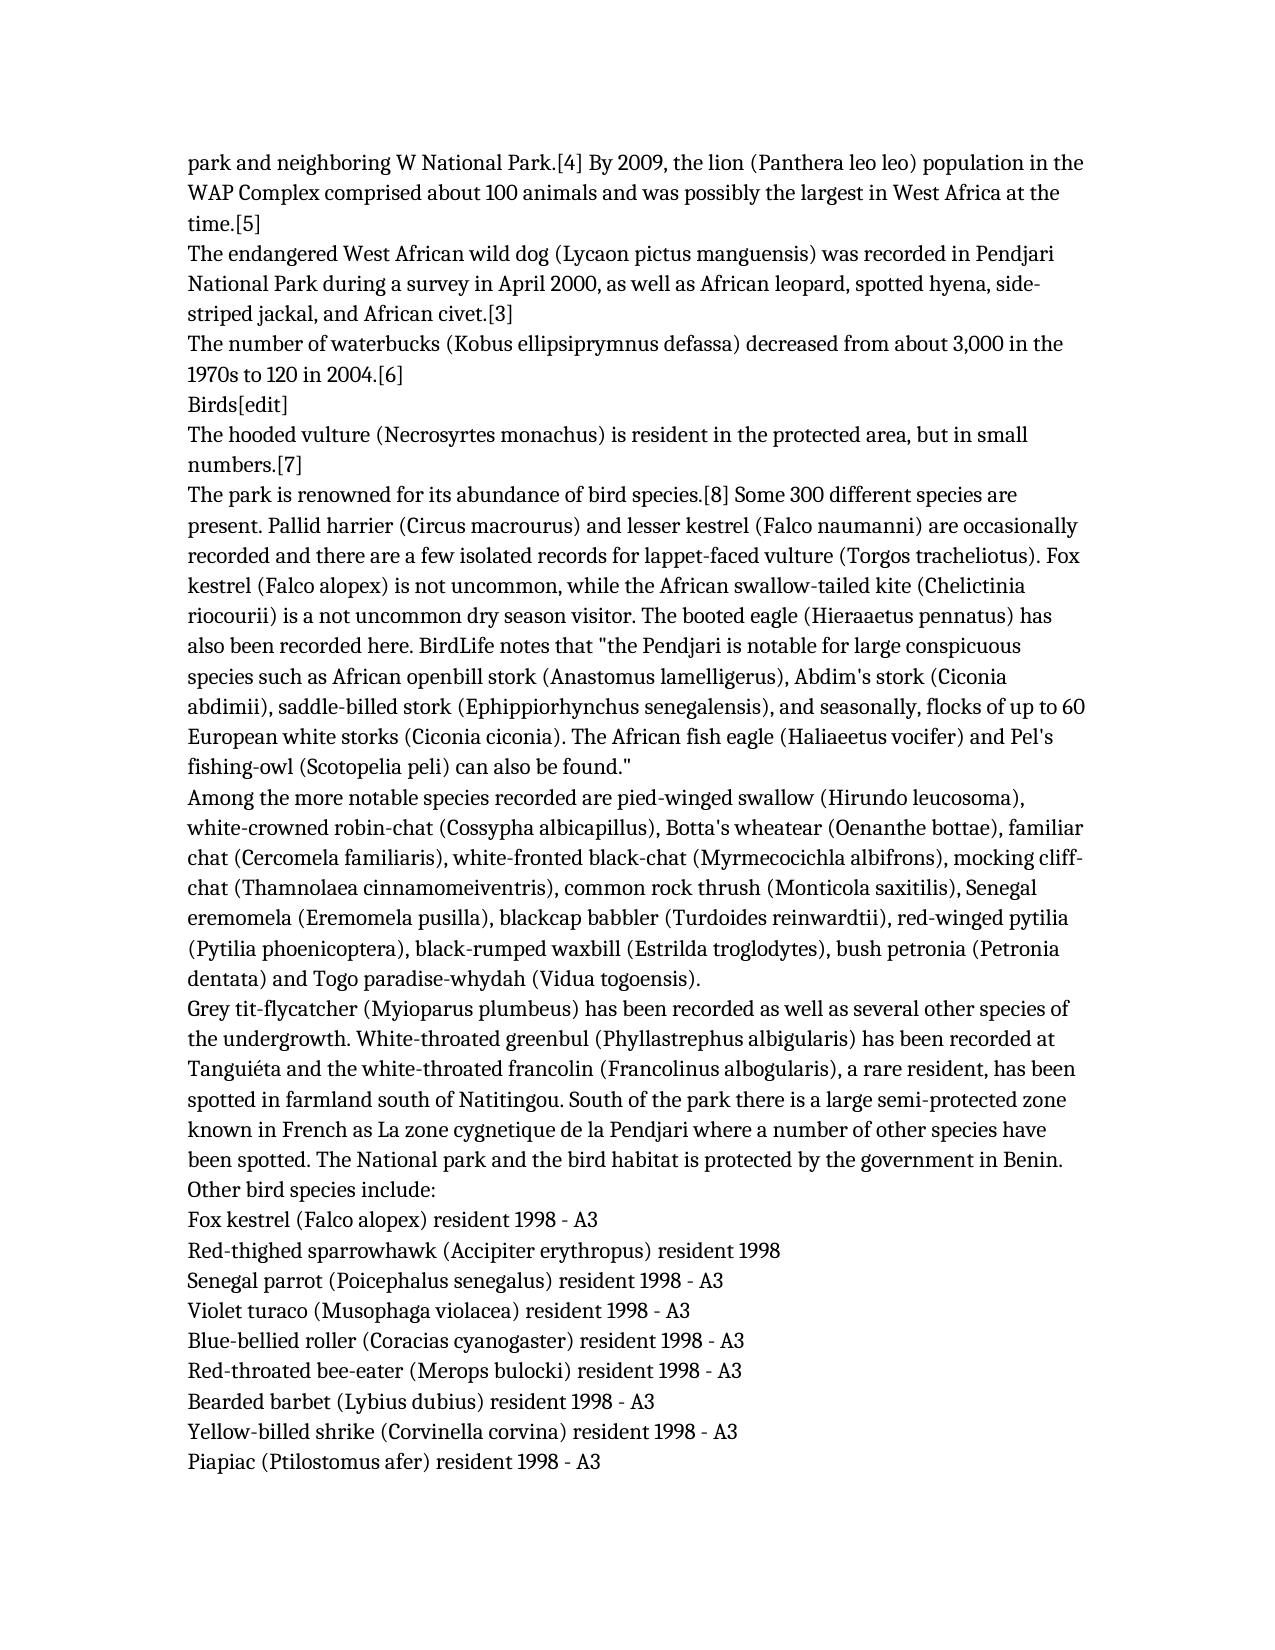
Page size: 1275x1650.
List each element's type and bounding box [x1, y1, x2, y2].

text [187, 150, 1087, 1475]
